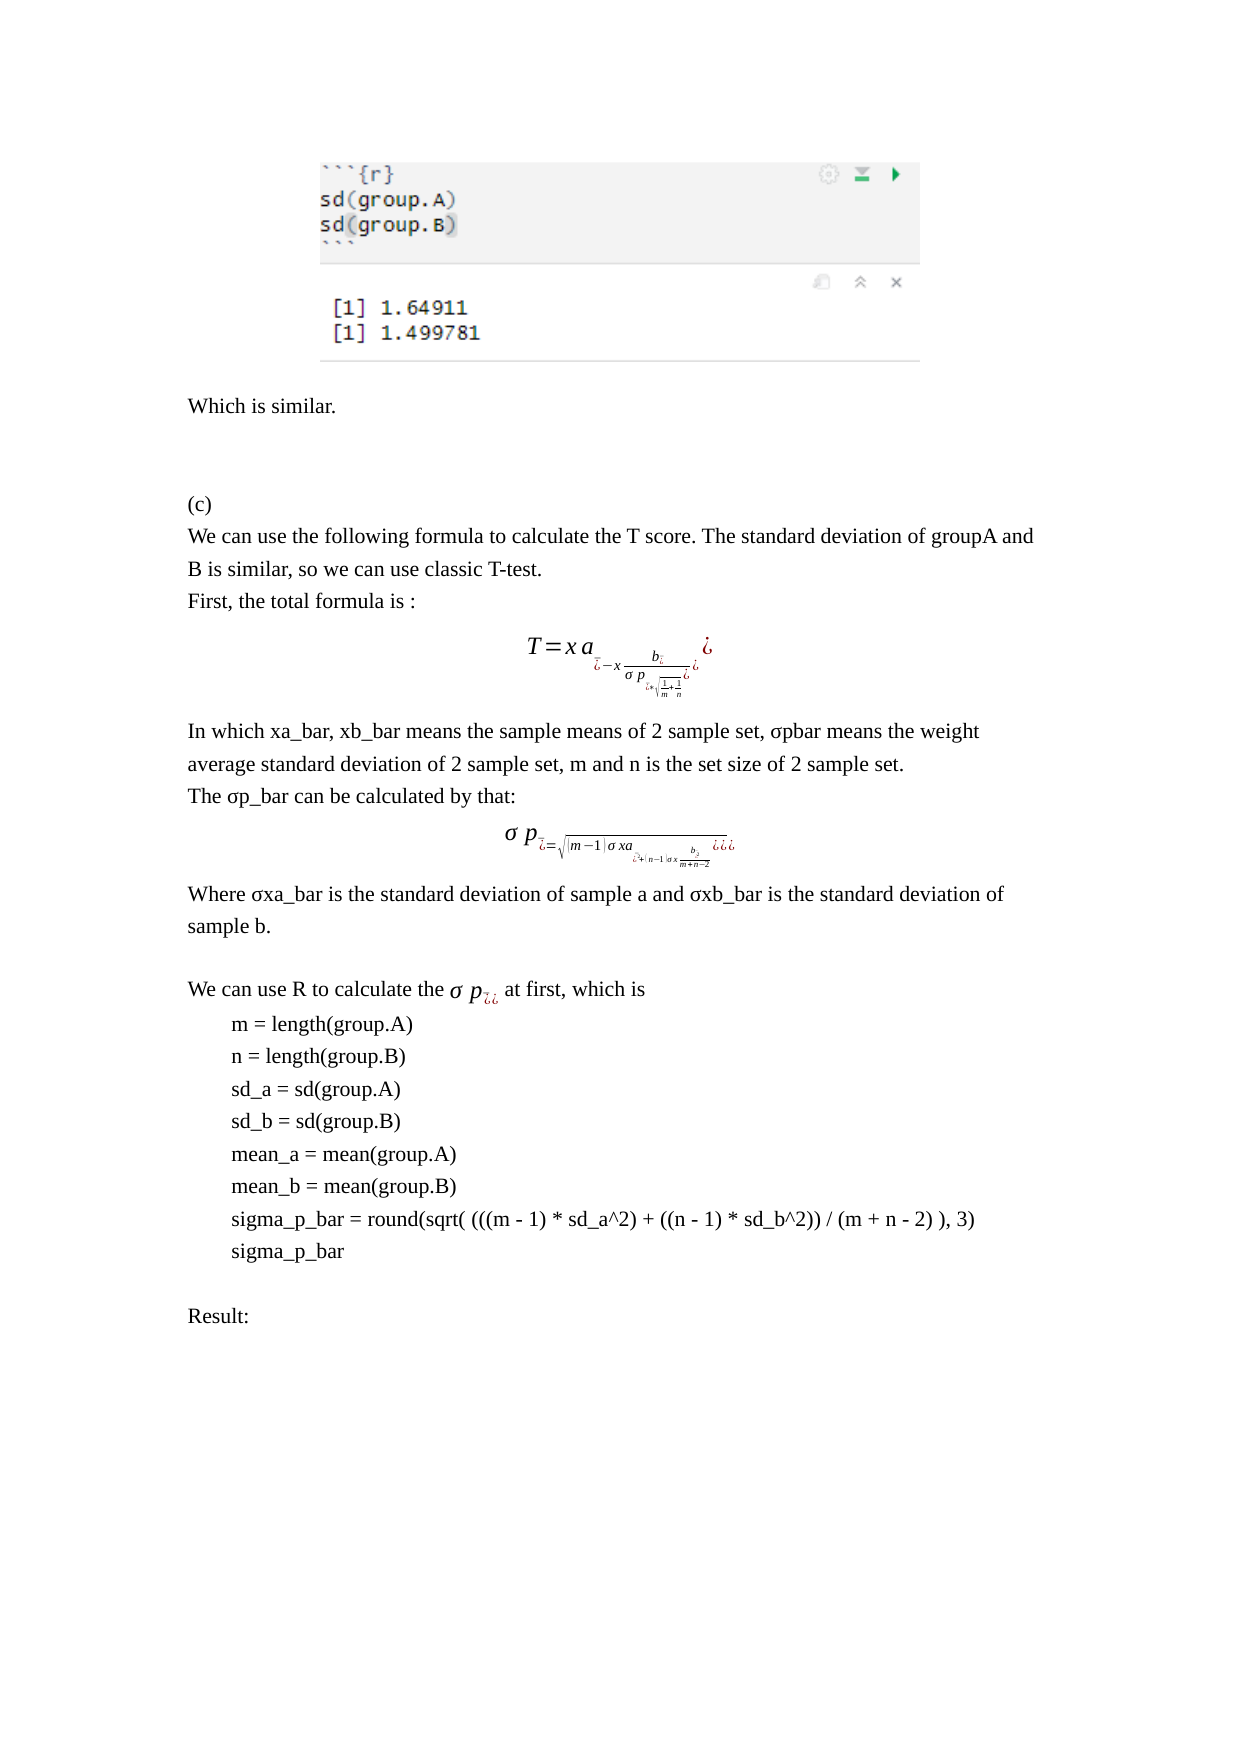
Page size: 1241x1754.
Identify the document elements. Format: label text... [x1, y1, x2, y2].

text sd_b = sd(group.B) [231, 1104, 1053, 1137]
text Where σxa_bar is the standard deviation of sample a and σxb_bar is the standard deviation of sample b. [187, 877, 1053, 942]
text Result: [187, 1299, 1053, 1332]
text mean_a = mean(group.A) [231, 1137, 1053, 1169]
text m = length(group.A) [231, 1007, 1053, 1039]
text (c) [187, 487, 1053, 519]
text n = length(group.B) [231, 1039, 1053, 1072]
text The σp_bar can be calculated by that: [187, 779, 1053, 812]
text In which xa_bar, xb_bar means the sample means of 2 sample set, σpbar means the weight average standard deviation of 2 sample set, m and n is the set size of 2 sample set. [187, 714, 1053, 779]
text sigma_p_bar [231, 1234, 1053, 1267]
picture [320, 162, 920, 362]
text First, the total formula is : [187, 584, 1053, 617]
text We can use R to calculate the at first, which is [187, 974, 1053, 1007]
text sd_a = sd(group.A) [231, 1072, 1053, 1104]
text sigma_p_bar = round(sqrt( (((m - 1) * sd_a^2) + ((n - 1) * sd_b^2)) / (m + n - 2) ), 3) [231, 1202, 1053, 1234]
text mean_b = mean(group.B) [231, 1169, 1053, 1202]
text Which is similar. [187, 389, 1053, 422]
text We can use the following formula to calculate the T score. The standard deviation of groupA and B is similar, so we can use classic T-test. [187, 519, 1053, 584]
